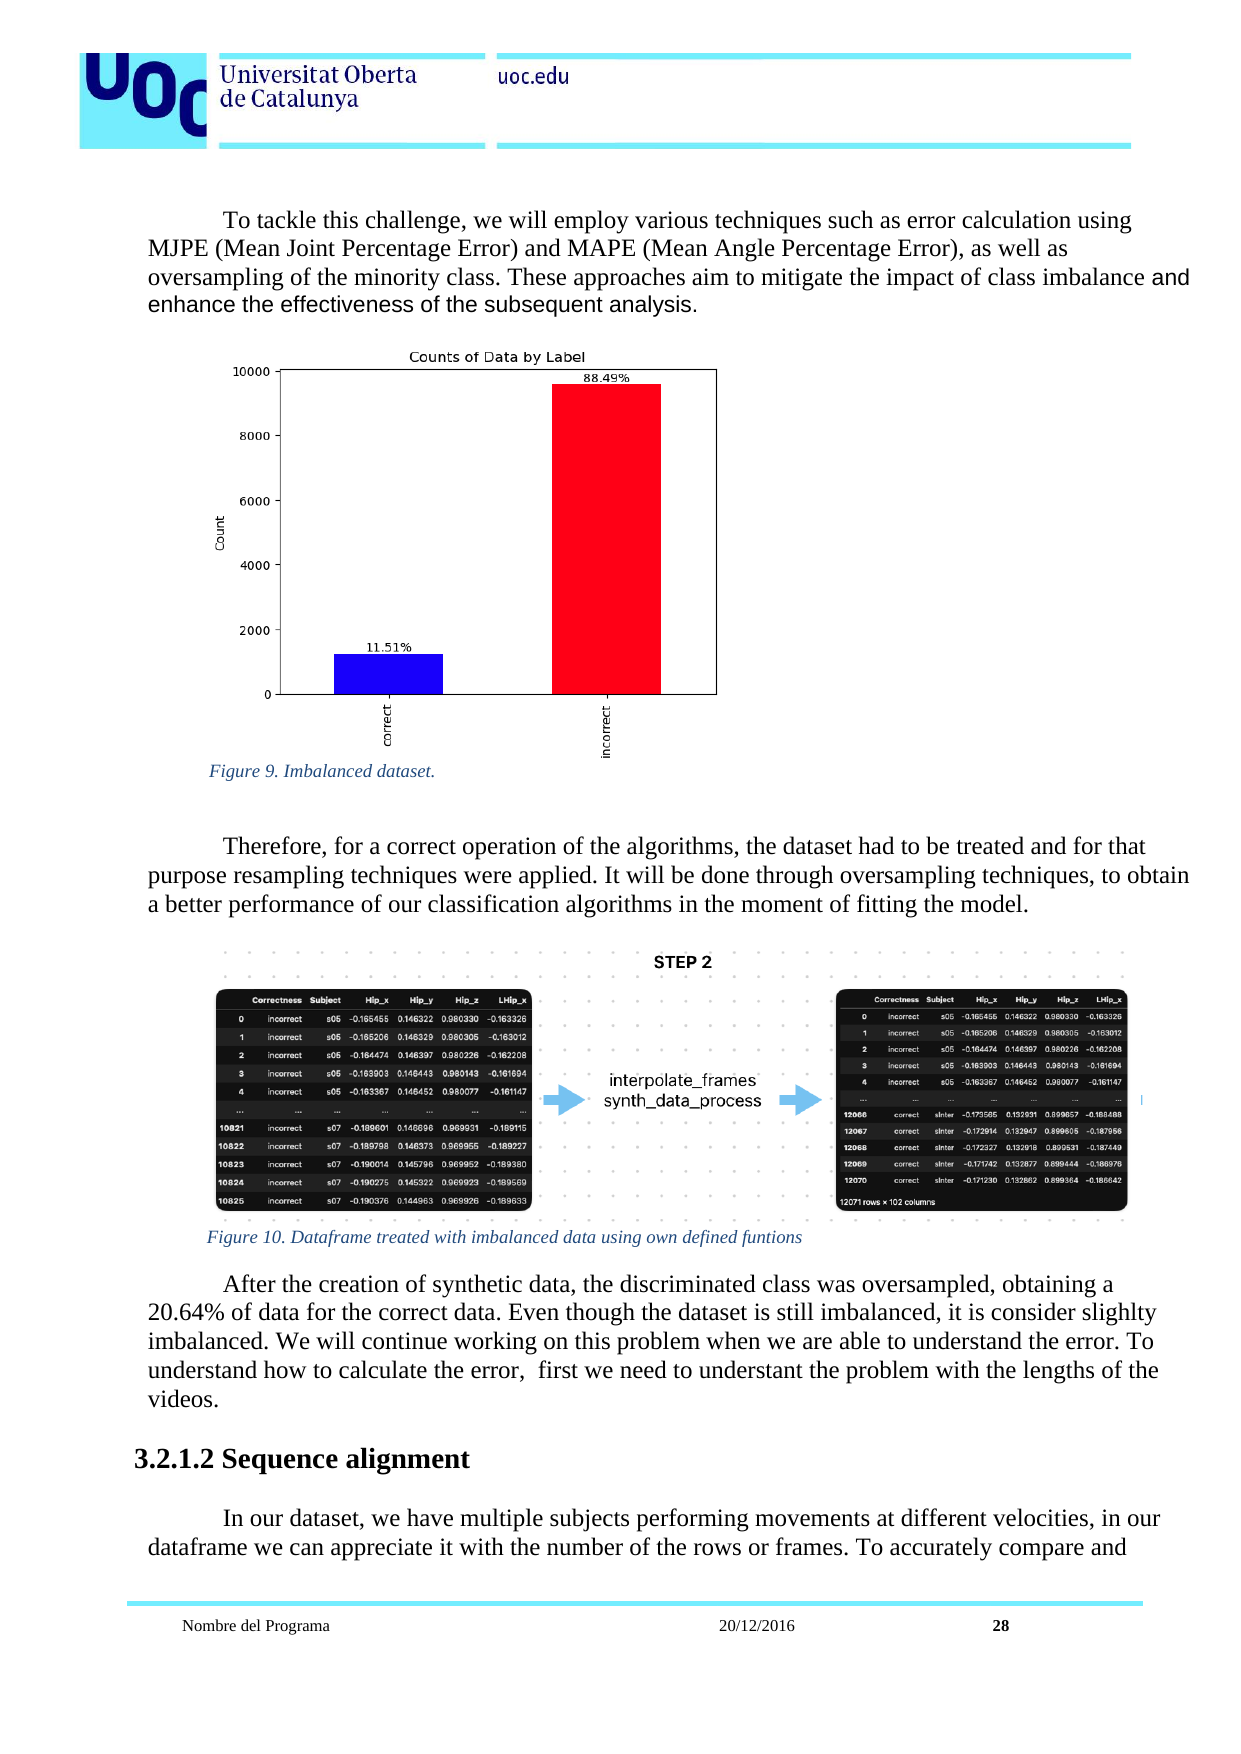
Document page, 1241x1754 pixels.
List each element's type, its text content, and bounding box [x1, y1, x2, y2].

text To tackle this challenge, we will employ various techniques such as error calculation using MJPE (Mean Joint Percentage Error) and MAPE (Mean Angle Percentage Error), as well as oversampling of the minority class. These approaches aim to mitigate the impact of class imbalance and enhance the effectiveness of the subsequent analysis. [148, 29, 1196, 346]
text After the creation of synthetic data, the discriminated class was oversampled, obtaining a 20.64% of data for the correct data. Even though the dataset is still imbalanced, it is consider slighlty imbalanced. We will continue working on this problem when we are able to understand the error. To understand how to calculate the error, first we need to understant the problem with the lengths of the videos. [148, 1269, 1196, 1412]
text Therefore, for a correct operation of the algorithms, the dataset had to be treated and for that purpose resampling techniques were applied. It will be done through oversampling techniques, to obtain a better performance of our classification algorithms in the moment of fitting the model. [148, 831, 1196, 946]
text Figure 10. Dataframe treated with imbalanced data using own defined funtions [132, 1226, 1240, 1248]
picture [206, 946, 1143, 1227]
text Figure 9. Imbalanced dataset. [134, 760, 1240, 782]
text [148, 1503, 1196, 1561]
picture [208, 346, 718, 761]
text 3.2.1.2 Sequence alignment [59, 1441, 1240, 1475]
picture [74, 53, 148, 149]
